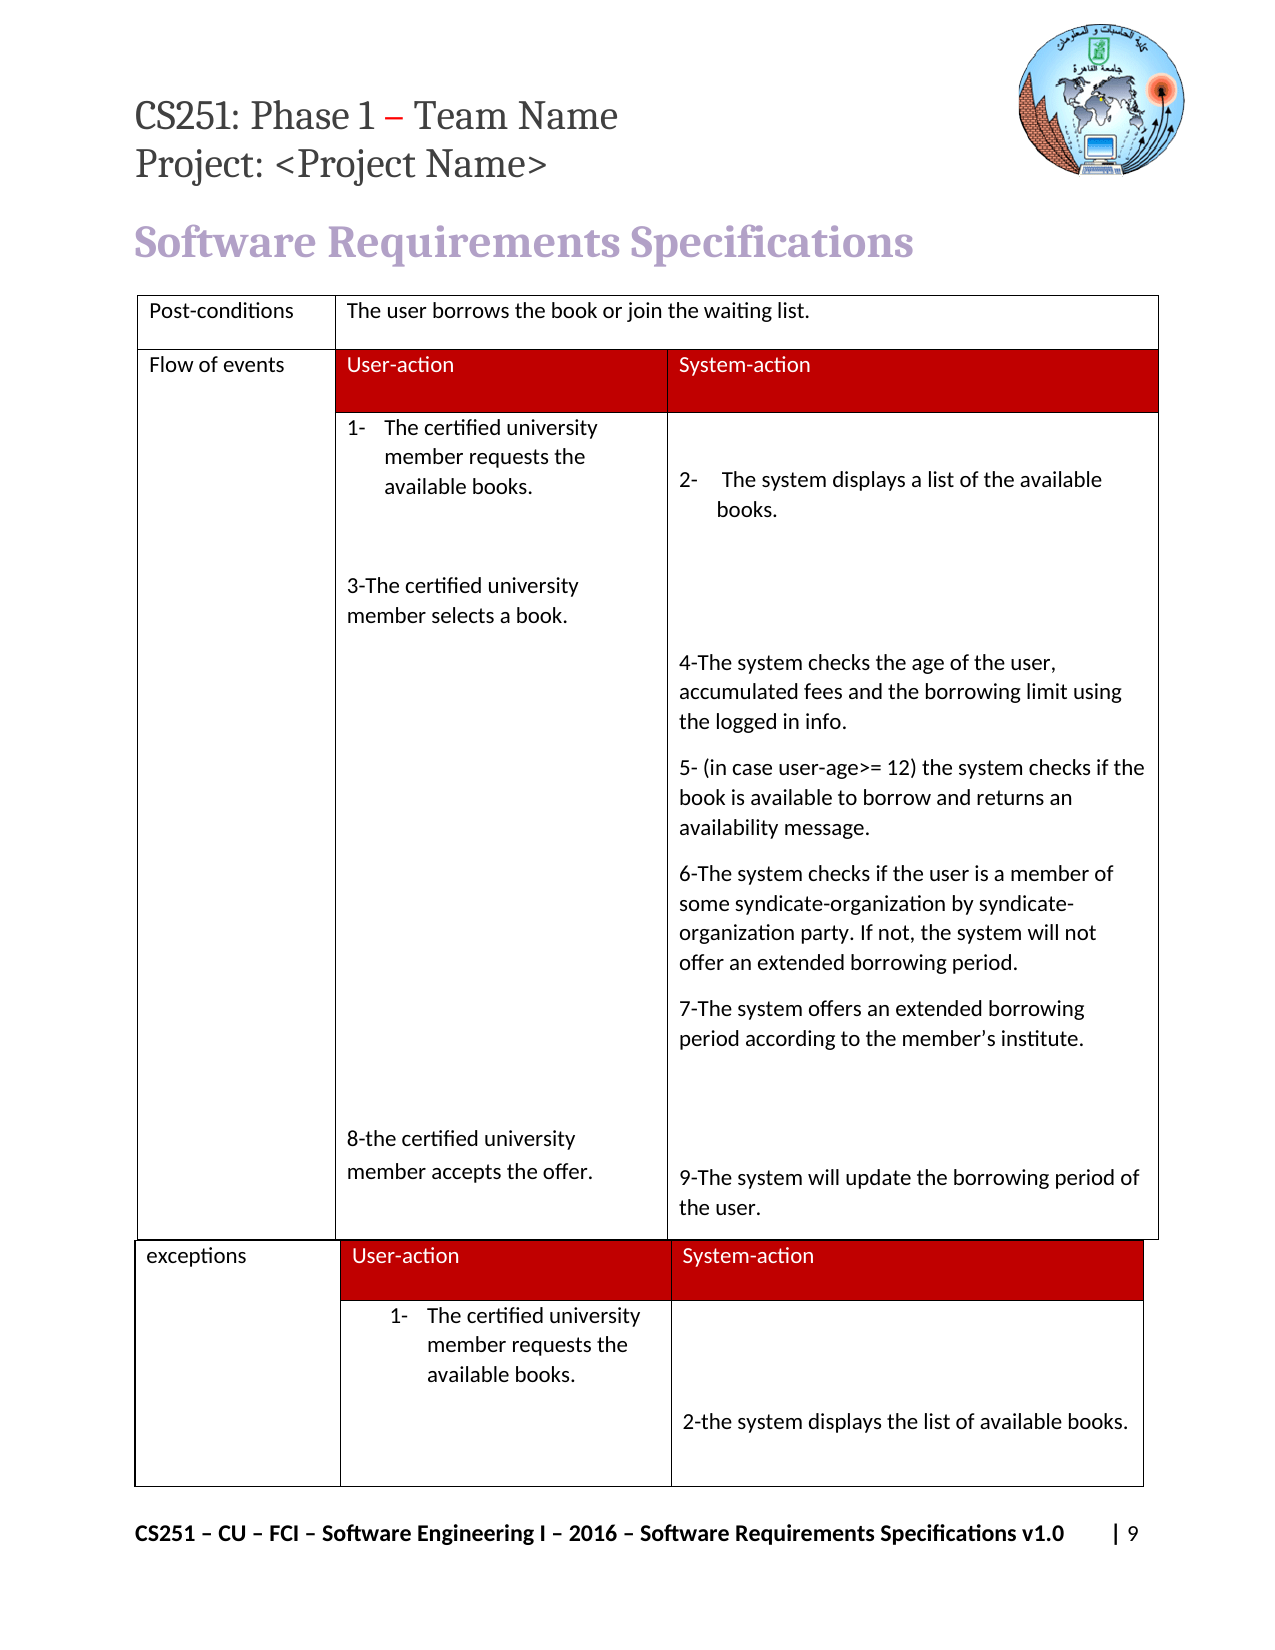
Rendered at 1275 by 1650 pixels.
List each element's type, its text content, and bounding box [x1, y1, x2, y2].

table_header User-action [341, 1241, 671, 1300]
table_cell User-action [336, 350, 667, 412]
table_cell The certified university member requests the available books. 3-The certified university member selects a book. 8-the certified university member accepts the offer. [336, 413, 667, 1239]
table_header exceptions [136, 1241, 340, 1486]
table_header System-action [672, 1241, 1143, 1300]
table_cell Post-conditions [138, 296, 335, 349]
table_cell The user borrows the book or join the waiting list. [336, 296, 1158, 349]
table_cell Flow of events [138, 350, 335, 1239]
table_cell System-action [668, 350, 1158, 412]
picture [1018, 24, 1186, 180]
table_cell The system displays a list of the available books. 4-The system checks the age of the user, accumulated fees and the borrowing limit using the logged in info. 5- (in case user-age>= 12) the system checks if the book is available to borrow and returns an availability message. 6-The system checks if the user is a member of some syndicate-organization by syndicate-organization party. If not, the system will not offer an extended borrowing period. 7-The system offers an extended borrowing period according to the member’s institute. 9-The system will update the borrowing period of the user. [668, 413, 1158, 1239]
